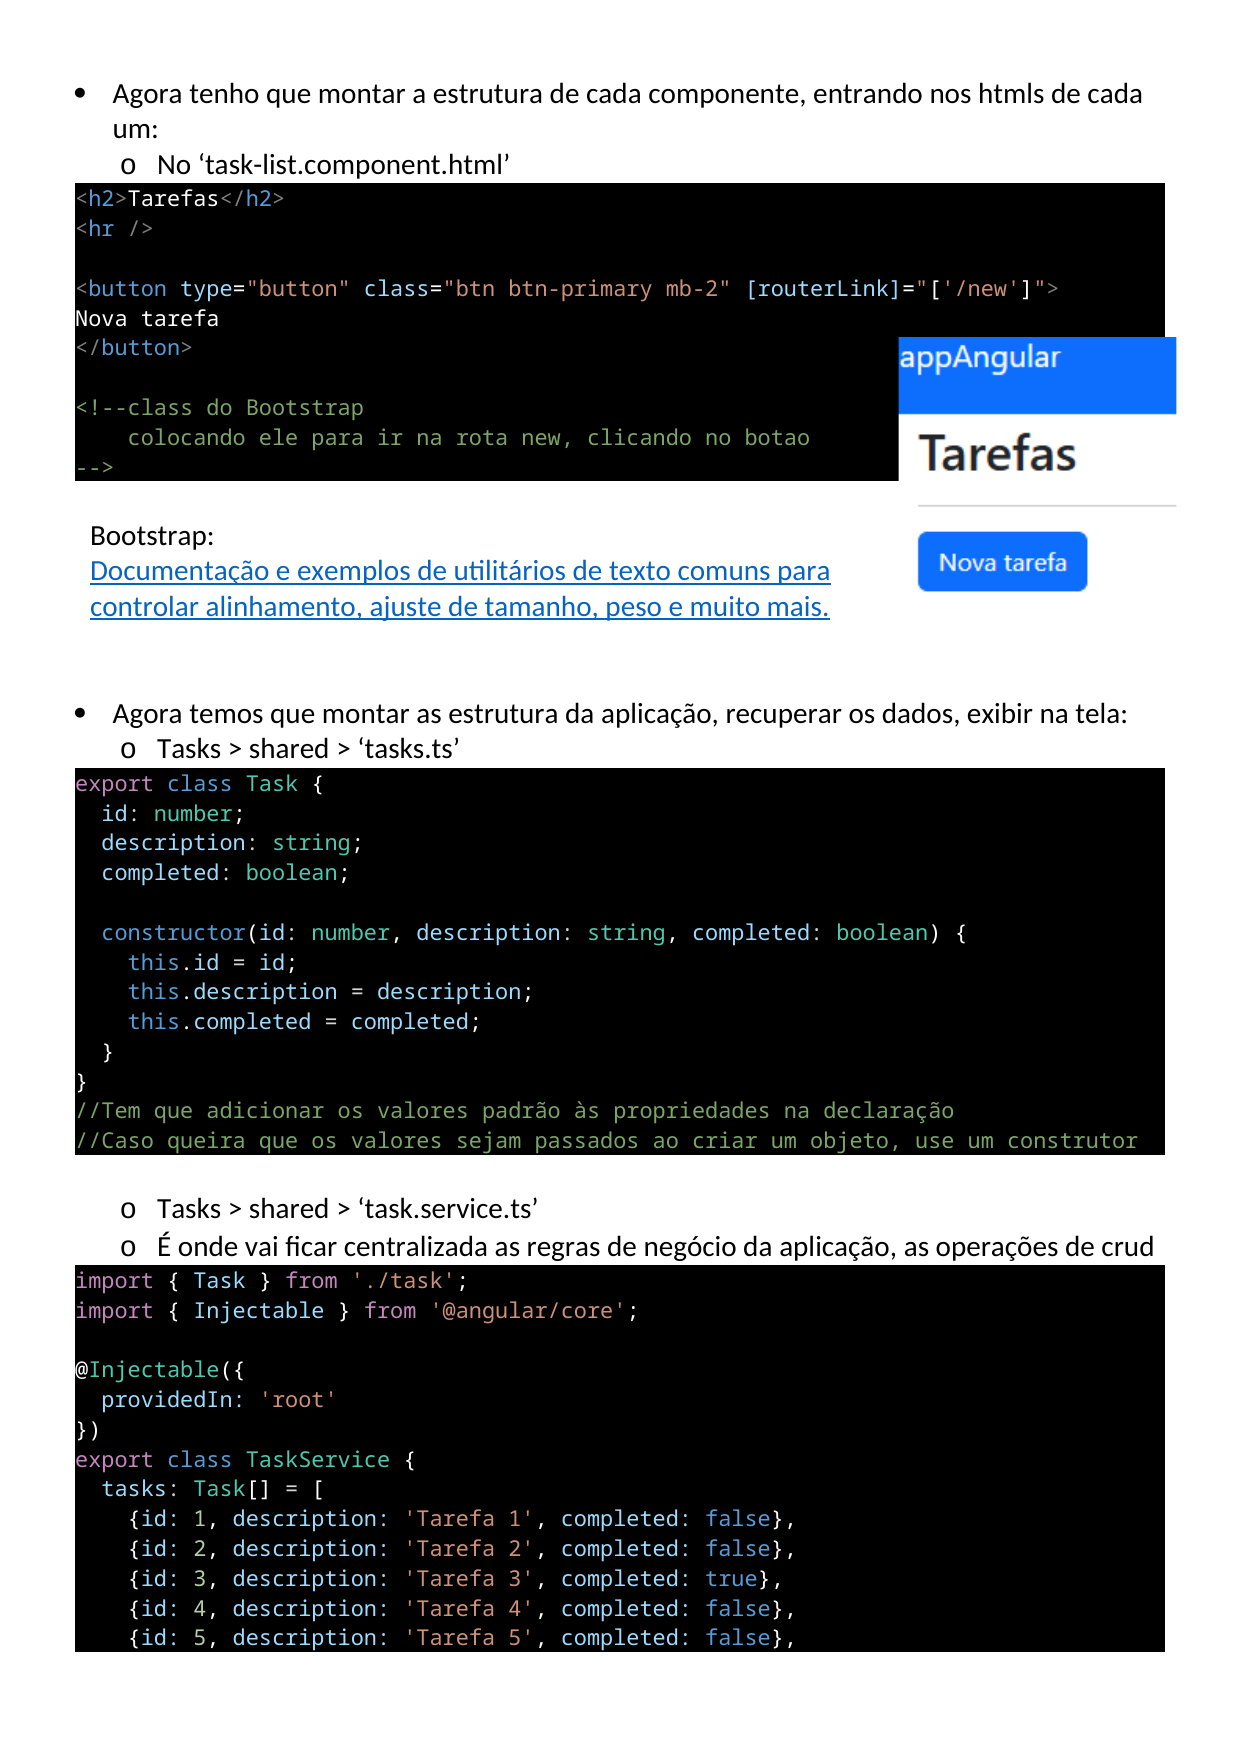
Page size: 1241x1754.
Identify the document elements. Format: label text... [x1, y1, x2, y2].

text completed: boolean; [75, 857, 1165, 887]
list Agora temos que montar as estrutura da aplicação, recuperar os dados, exibir na tela: [75, 695, 1165, 731]
text {id: 2, description: 'Tarefa 2', completed: false}, [75, 1533, 1165, 1563]
text export class TaskService { [75, 1443, 1165, 1473]
text colocando ele para ir na rota new, clicando no botao [75, 422, 898, 451]
text description: string; [75, 827, 1165, 857]
text Nova tarefa [75, 302, 1165, 332]
text id: number; [75, 797, 1165, 827]
text {id: 5, description: 'Tarefa 5', completed: false}, [75, 1622, 1165, 1652]
text this.completed = completed; [75, 1006, 1165, 1036]
text import { Task } from './task'; [75, 1265, 1165, 1294]
text this.id = id; [75, 946, 1165, 976]
text {id: 1, description: 'Tarefa 1', completed: false}, [75, 1503, 1165, 1533]
text {id: 4, description: 'Tarefa 4', completed: false}, [75, 1592, 1165, 1622]
text import { Injectable } from '@angular/core'; [75, 1294, 1165, 1324]
text }) [75, 1414, 1165, 1443]
list Tasks > shared > ‘tasks.ts’ [119, 731, 1165, 768]
text tasks: Task[] = [ [75, 1473, 1165, 1503]
text //Tem que adicionar os valores padrão às propriedades na declaração [75, 1095, 1165, 1125]
text this.description = description; [75, 976, 1165, 1006]
text </button> [75, 332, 1165, 362]
text Documentação e exemplos de utilitários de texto comuns para controlar alinhamento, ajuste de tamanho, peso e muito mais. [90, 552, 1165, 624]
text //Caso queira que os valores sejam passados ​​ao criar um objeto, use um construtor [75, 1125, 1165, 1155]
list É onde vai ficar centralizada as regras de negócio da aplicação, as operações de crud [119, 1228, 1165, 1265]
text } [75, 1066, 1165, 1095]
text Bootstrap: [90, 517, 898, 552]
picture [898, 337, 1177, 601]
text <h2>Tarefas</h2> [75, 183, 1165, 213]
text --> [75, 451, 898, 481]
text <button type="button" class="btn btn-primary mb-2" [routerLink]="['/new']"> [75, 273, 1165, 302]
text @Injectable({ [75, 1354, 1165, 1384]
text export class Task { [75, 768, 1165, 797]
text providedIn: 'root' [75, 1384, 1165, 1414]
text constructor(id: number, description: string, completed: boolean) { [75, 917, 1165, 946]
text <!--class do Bootstrap [75, 392, 898, 422]
text } [75, 1036, 1165, 1066]
text {id: 3, description: 'Tarefa 3', completed: true}, [75, 1563, 1165, 1592]
list Agora tenho que montar a estrutura de cada componente, entrando nos htmls de cada um: [75, 75, 1165, 146]
text <hr /> [75, 213, 1165, 243]
list Tasks > shared > ‘task.service.ts’ [119, 1191, 1165, 1228]
list No ‘task-list.component.html’ [119, 146, 1165, 183]
